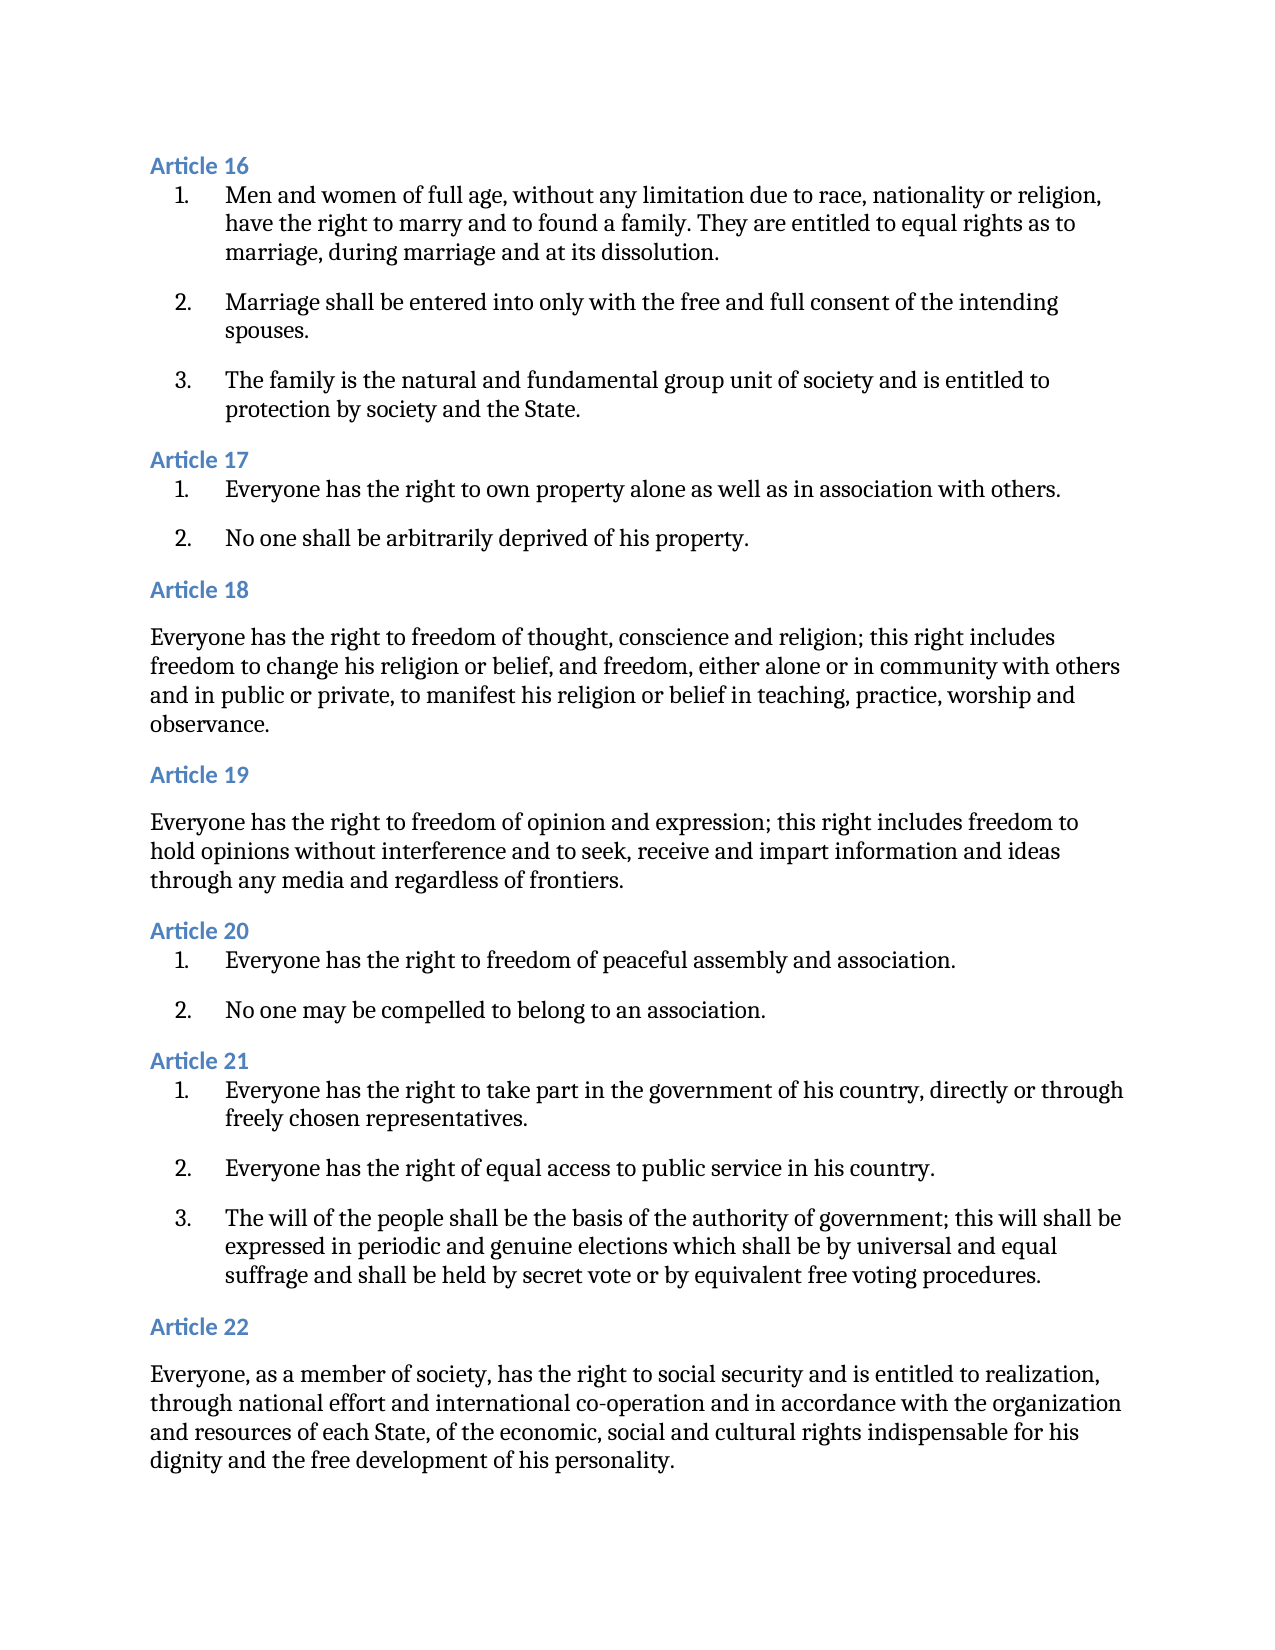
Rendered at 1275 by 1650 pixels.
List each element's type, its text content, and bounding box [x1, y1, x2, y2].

list Everyone has the right to freedom of peaceful assembly and association. [175, 946, 1125, 975]
list Marriage shall be entered into only with the free and full consent of the intending spouses. [175, 288, 1125, 345]
text Everyone has the right to freedom of opinion and expression; this right includes freedom to hold opinions without interference and to seek, receive and impart information and ideas through any media and regardless of frontiers. [150, 808, 1125, 894]
list No one may be compelled to belong to an association. [175, 996, 1125, 1024]
list Everyone has the right to own property alone as well as in association with others. [175, 475, 1125, 503]
text Everyone has the right to freedom of thought, conscience and religion; this right includes freedom to change his religion or belief, and freedom, either alone or in community with others and in public or private, to manifest his religion or belief in teaching, practice, worship and observance. [150, 623, 1125, 738]
subtitle Article 16 [150, 150, 1125, 181]
list Everyone has the right to take part in the government of his country, directly or through freely chosen representatives. [175, 1076, 1125, 1133]
text Everyone, as a member of society, has the right to social security and is entitled to realization, through national effort and international co-operation and in accordance with the organization and resources of each State, of the economic, social and cultural rights indispensable for his dignity and the free development of his personality. [150, 1360, 1125, 1475]
subtitle Article 20 [150, 915, 1125, 946]
list Men and women of full age, without any limitation due to race, nationality or religion, have the right to marry and to found a family. They are entitled to equal rights as to marriage, during marriage and at its dissolution. [175, 181, 1125, 267]
subtitle Article 18 [150, 574, 1125, 604]
subtitle Article 22 [150, 1311, 1125, 1341]
subtitle Article 21 [150, 1045, 1125, 1076]
list No one shall be arbitrarily deprived of his property. [175, 524, 1125, 553]
list The family is the natural and fundamental group unit of society and is entitled to protection by society and the State. [175, 366, 1125, 423]
list The will of the people shall be the basis of the authority of government; this will shall be expressed in periodic and genuine elections which shall be by universal and equal suffrage and shall be held by secret vote or by equivalent free voting procedures. [175, 1203, 1125, 1290]
subtitle Article 17 [150, 444, 1125, 475]
list Everyone has the right of equal access to public service in his country. [175, 1154, 1125, 1183]
subtitle Article 19 [150, 759, 1125, 789]
